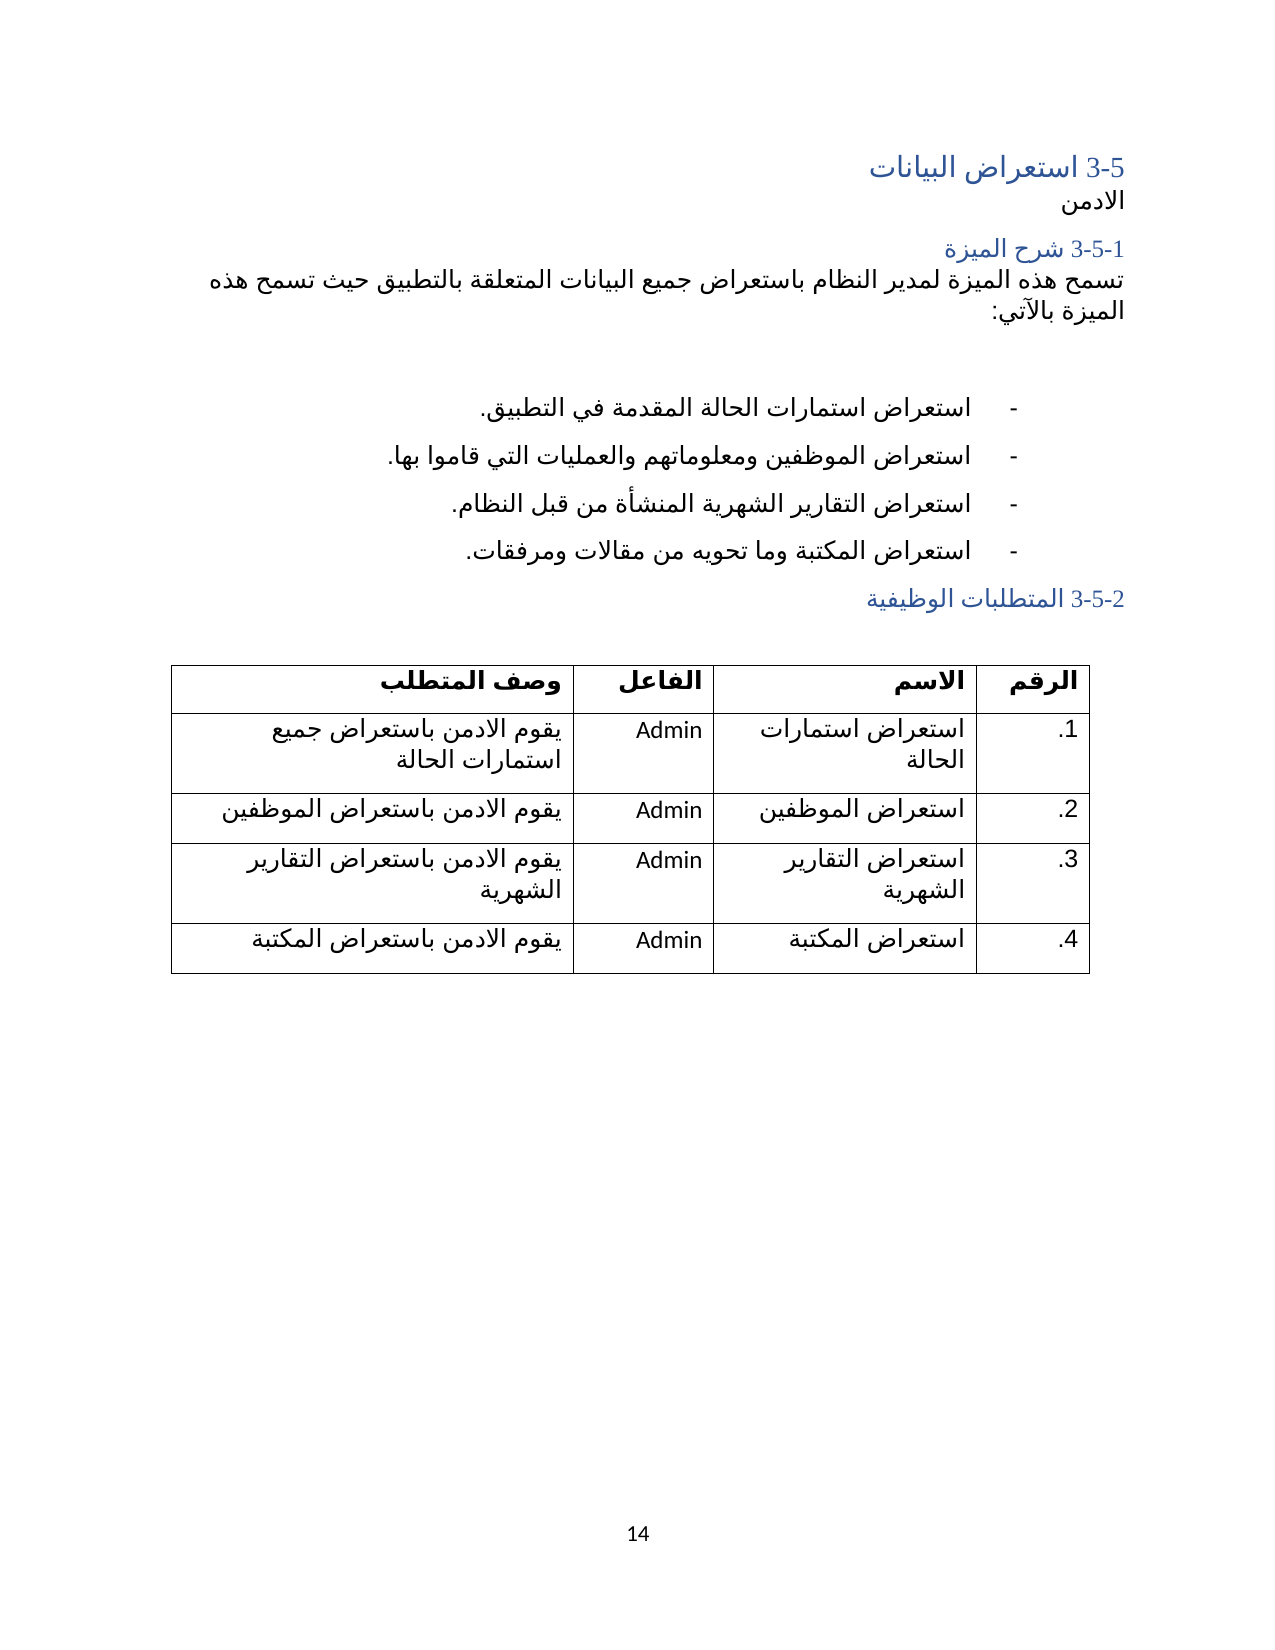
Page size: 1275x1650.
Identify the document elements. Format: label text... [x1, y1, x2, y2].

text الادمن [150, 186, 1125, 215]
table_cell 4. [977, 924, 1089, 973]
subtitle 3-5 استعراض البيانات [150, 150, 1125, 183]
table_header الاسم [714, 666, 976, 713]
table_cell 1. [977, 714, 1089, 793]
table_header وصف المتطلب [172, 666, 573, 713]
list استعراض استمارات الحالة المقدمة في التطبيق. [150, 393, 1009, 422]
table_cell استعراض المكتبة [714, 924, 976, 973]
table_header الرقم [977, 666, 1089, 713]
table_cell Admin [574, 714, 713, 793]
list استعراض الموظفين ومعلوماتهم والعمليات التي قاموا بها. [150, 441, 1009, 470]
table_cell استعراض استمارات الحالة [714, 714, 976, 793]
text تسمح هذه الميزة لمدير النظام باستعراض جميع البيانات المتعلقة بالتطبيق حيث تسمح هذه الميزة بالآتي: [150, 265, 1125, 325]
table_cell يقوم الادمن باستعراض الموظفين [172, 794, 573, 843]
list استعراض المكتبة وما تحويه من مقالات ومرفقات. [150, 536, 1009, 565]
table_cell 2. [977, 794, 1089, 843]
table_cell استعراض الموظفين [714, 794, 976, 843]
table_cell Admin [574, 794, 713, 843]
table_cell 3. [977, 844, 1089, 923]
table_cell Admin [574, 844, 713, 923]
table_cell Admin [574, 924, 713, 973]
list استعراض التقارير الشهرية المنشأة من قبل النظام. [150, 489, 1009, 517]
subtitle 3-5-1 شرح الميزة [150, 234, 1125, 263]
table_cell يقوم الادمن باستعراض المكتبة [172, 924, 573, 973]
table_cell استعراض التقارير الشهرية [714, 844, 976, 923]
table_header الفاعل [574, 666, 713, 713]
subtitle 3-5-2 المتطلبات الوظيفية [150, 584, 1125, 613]
table_cell يقوم الادمن باستعراض التقارير الشهرية [172, 844, 573, 923]
table_cell يقوم الادمن باستعراض جميع استمارات الحالة [172, 714, 573, 793]
